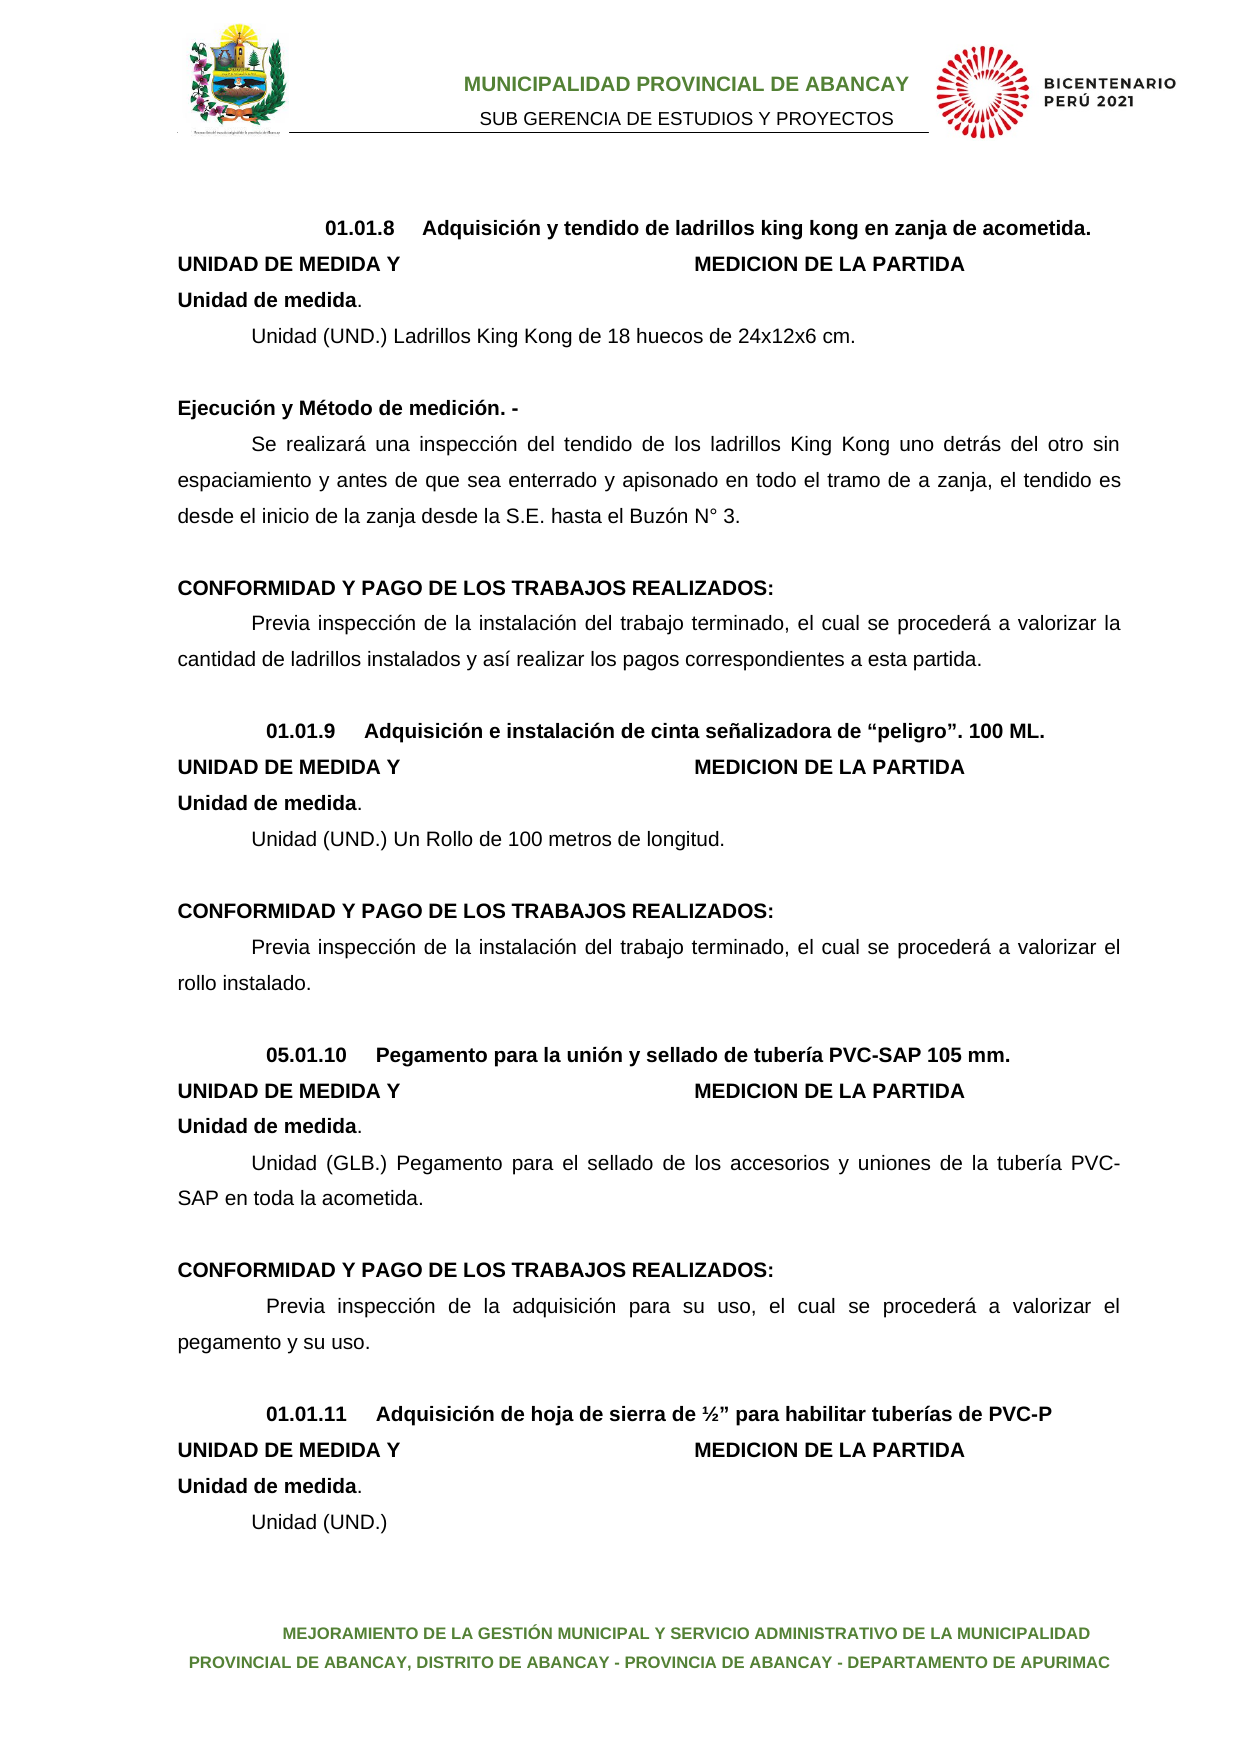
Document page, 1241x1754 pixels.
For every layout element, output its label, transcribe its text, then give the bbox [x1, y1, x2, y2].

text Se realizará una inspección del tendido de los ladrillos King Kong uno detrás del otro sin espaciamiento y antes de que sea enterrado y apisonado en todo el tramo de a zanja, el tendido es desde el inicio de la zanja desde la S.E. hasta el Buzón N° 3. [177, 432, 1122, 527]
text UNIDAD DE MEDIDA Y MEDICION DE LA PARTIDA [177, 755, 1122, 779]
text Previa inspección de la instalación del trabajo terminado, el cual se procederá a valorizar la cantidad de ladrillos instalados y así realizar los pagos correspondientes a esta partida. [177, 611, 1122, 671]
text Previa inspección de la adquisición para su uso, el cual se procederá a valorizar el pegamento y su uso. [177, 1294, 1122, 1354]
picture [177, 23, 290, 139]
text Previa inspección de la instalación del trabajo terminado, el cual se procederá a valorizar el rollo instalado. [177, 935, 1122, 994]
picture [928, 36, 1181, 141]
text UNIDAD DE MEDIDA Y MEDICION DE LA PARTIDA [177, 1438, 1122, 1462]
text CONFORMIDAD Y PAGO DE LOS TRABAJOS REALIZADOS: [177, 899, 1122, 923]
text Unidad (UND.) [177, 1510, 1122, 1534]
text Unidad de medida. [177, 1474, 1122, 1498]
text UNIDAD DE MEDIDA Y MEDICION DE LA PARTIDA [177, 1078, 1122, 1102]
text 01.01.11 Adquisición de hoja de sierra de ½” para habilitar tuberías de PVC-P [177, 1402, 1122, 1426]
text Unidad de medida. [177, 1114, 1122, 1138]
text 01.01.8 Adquisición y tendido de ladrillos king kong en zanja de acometida. [177, 216, 1122, 240]
text Ejecución y Método de medición. - [177, 396, 1122, 419]
text CONFORMIDAD Y PAGO DE LOS TRABAJOS REALIZADOS: [177, 575, 1122, 599]
text Unidad de medida. [177, 791, 1122, 815]
text Unidad (UND.) Ladrillos King Kong de 18 huecos de 24x12x6 cm. [177, 324, 1122, 348]
text UNIDAD DE MEDIDA Y MEDICION DE LA PARTIDA [177, 252, 1122, 276]
text Unidad de medida. [177, 288, 1122, 312]
text CONFORMIDAD Y PAGO DE LOS TRABAJOS REALIZADOS: [177, 1258, 1122, 1282]
text Unidad (UND.) Un Rollo de 100 metros de longitud. [177, 827, 1122, 851]
text Unidad (GLB.) Pegamento para el sellado de los accesorios y uniones de la tubería PVC- SAP en toda la acometida. [177, 1150, 1122, 1210]
text 05.01.10 Pegamento para la unión y sellado de tubería PVC-SAP 105 mm. [177, 1042, 1122, 1066]
text 01.01.9 Adquisición e instalación de cinta señalizadora de “peligro”. 100 ML. [177, 719, 1122, 743]
